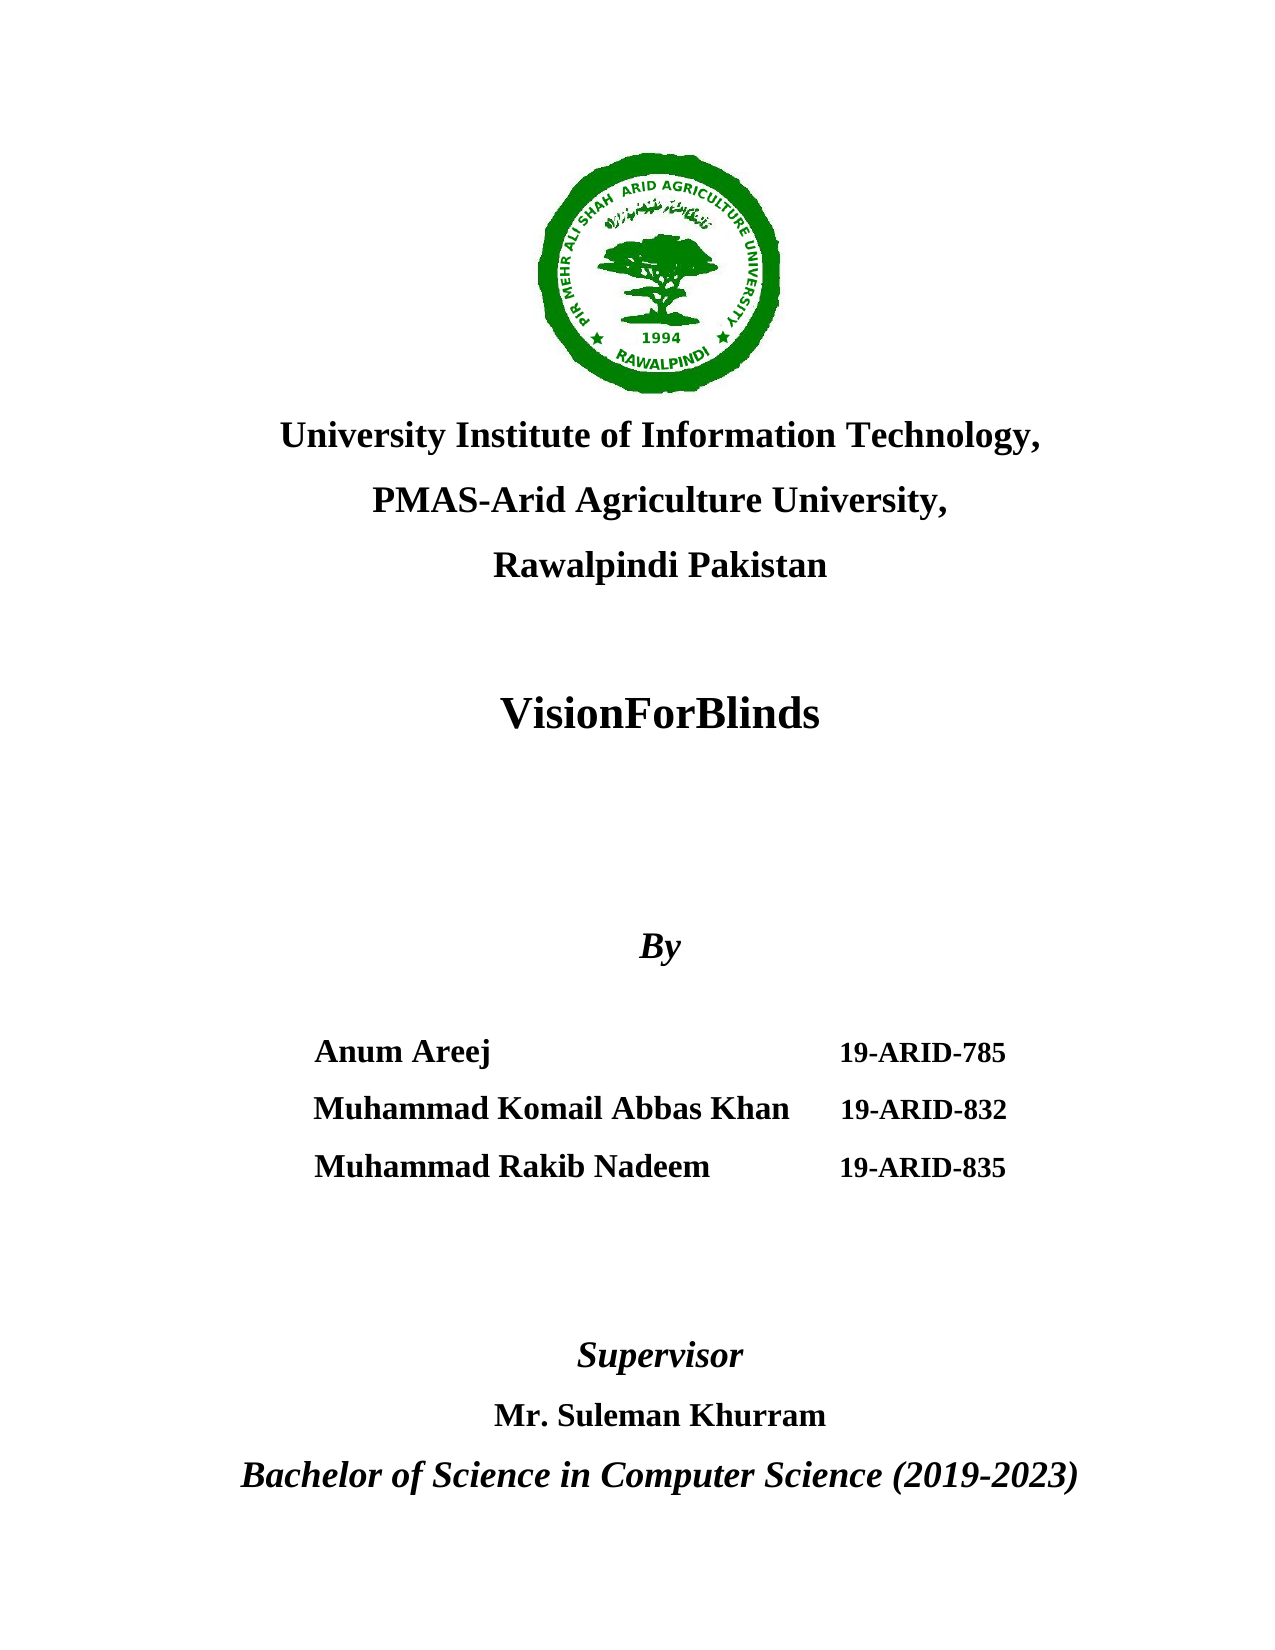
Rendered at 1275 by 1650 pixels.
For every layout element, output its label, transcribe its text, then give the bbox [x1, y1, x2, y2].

text Muhammad Rakib Nadeem 19-ARID-835 [195, 1146, 1125, 1184]
text Rawalpindi Pakistan [195, 542, 1125, 585]
text University Institute of Information Technology, [195, 413, 1125, 456]
text VisionForBlinds [195, 686, 1125, 739]
text Muhammad Komail Abbas Khan 19-ARID-832 [195, 1088, 1125, 1127]
text PMAS-Arid Agriculture University, [195, 478, 1125, 521]
picture [510, 150, 810, 399]
text By [195, 923, 1125, 966]
text Supervisor Mr. Suleman Khurram [195, 1333, 1125, 1433]
text Anum Areej 19-ARID-785 [195, 1031, 1125, 1069]
text Bachelor of Science in Computer Science (2019-2023) [195, 1453, 1125, 1496]
